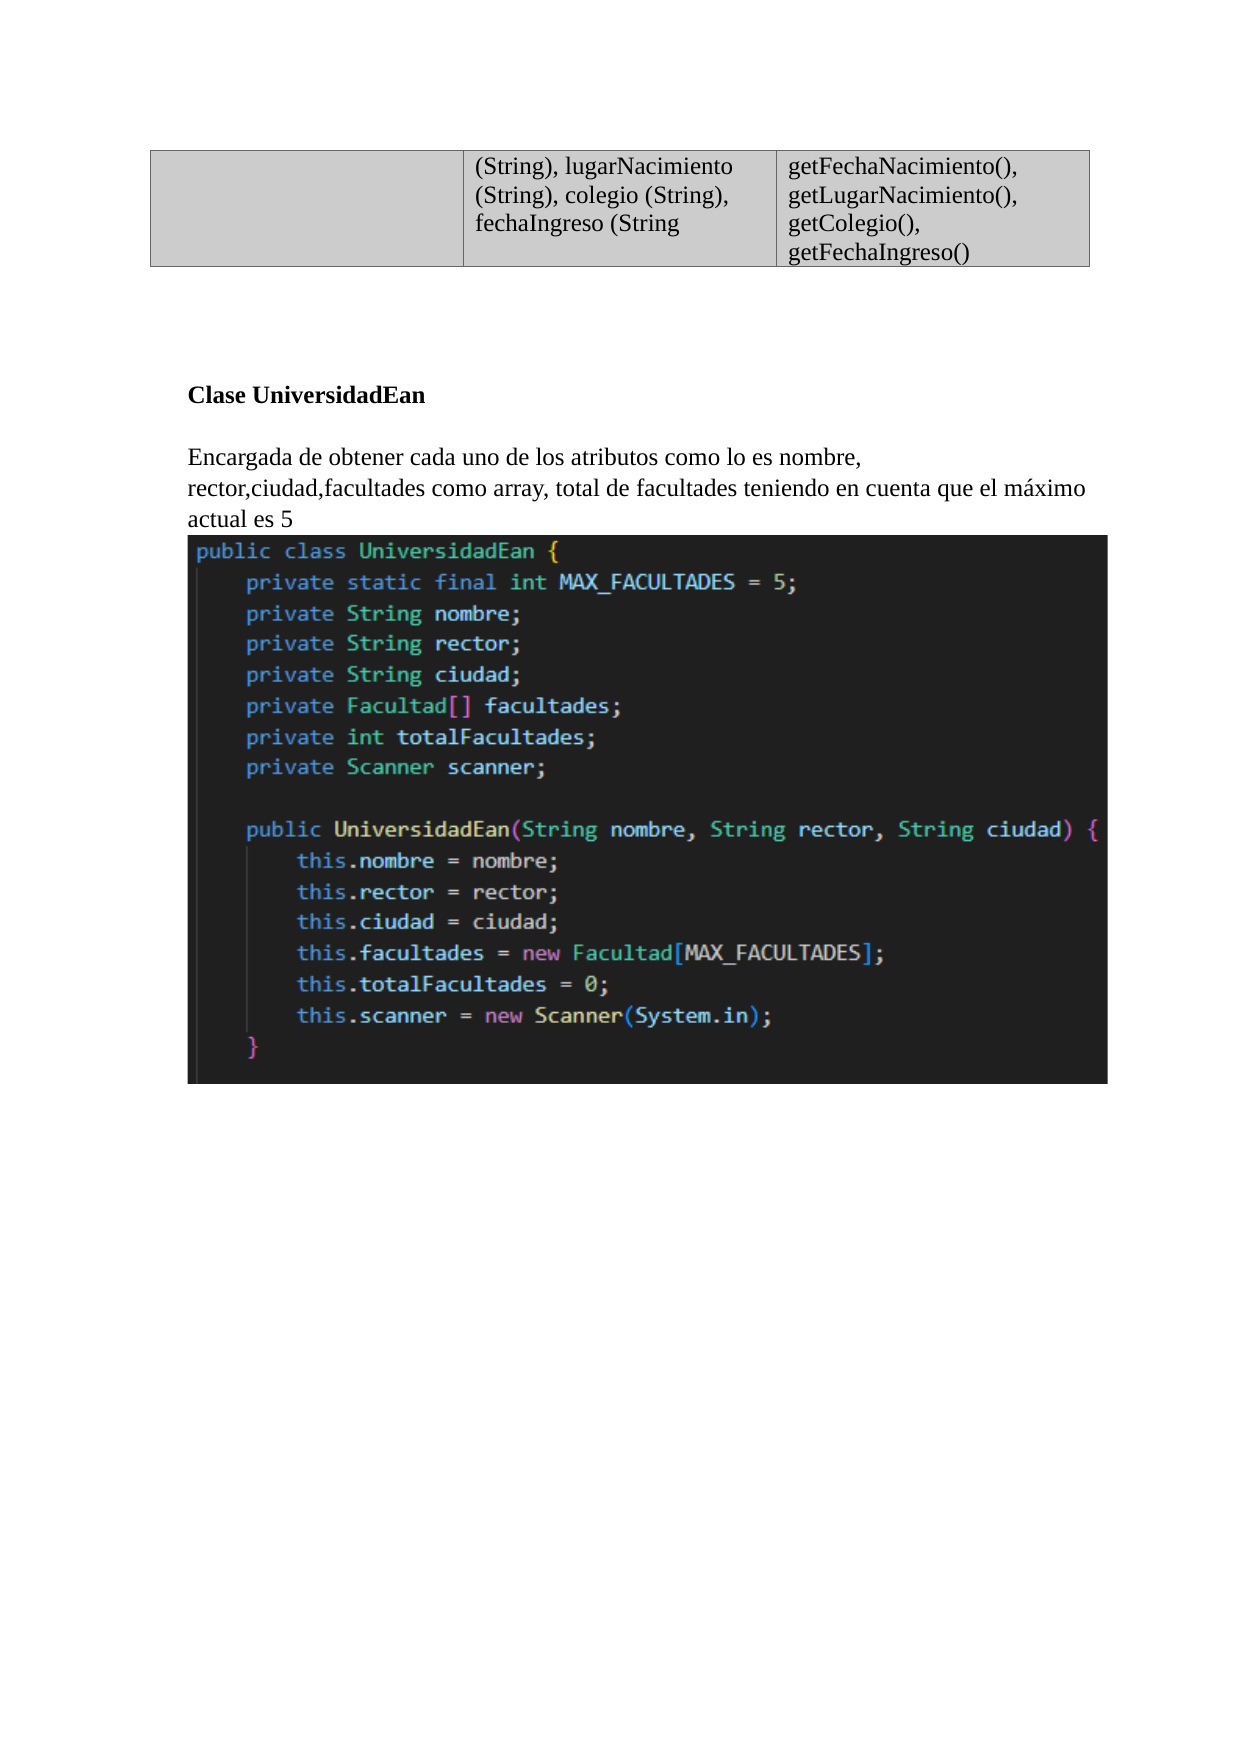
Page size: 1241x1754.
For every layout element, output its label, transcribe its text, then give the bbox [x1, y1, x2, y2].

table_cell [777, 151, 1089, 266]
list Clase UniversidadEan [187, 380, 1090, 408]
picture [187, 535, 1108, 1084]
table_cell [464, 151, 776, 266]
table_cell Estudiante [151, 151, 463, 266]
list Encargada de obtener cada uno de los atributos como lo es nombre, rector,ciudad,facultades como array, total de facultades teniendo en cuenta que el máximo actual es 5 [187, 411, 1090, 535]
